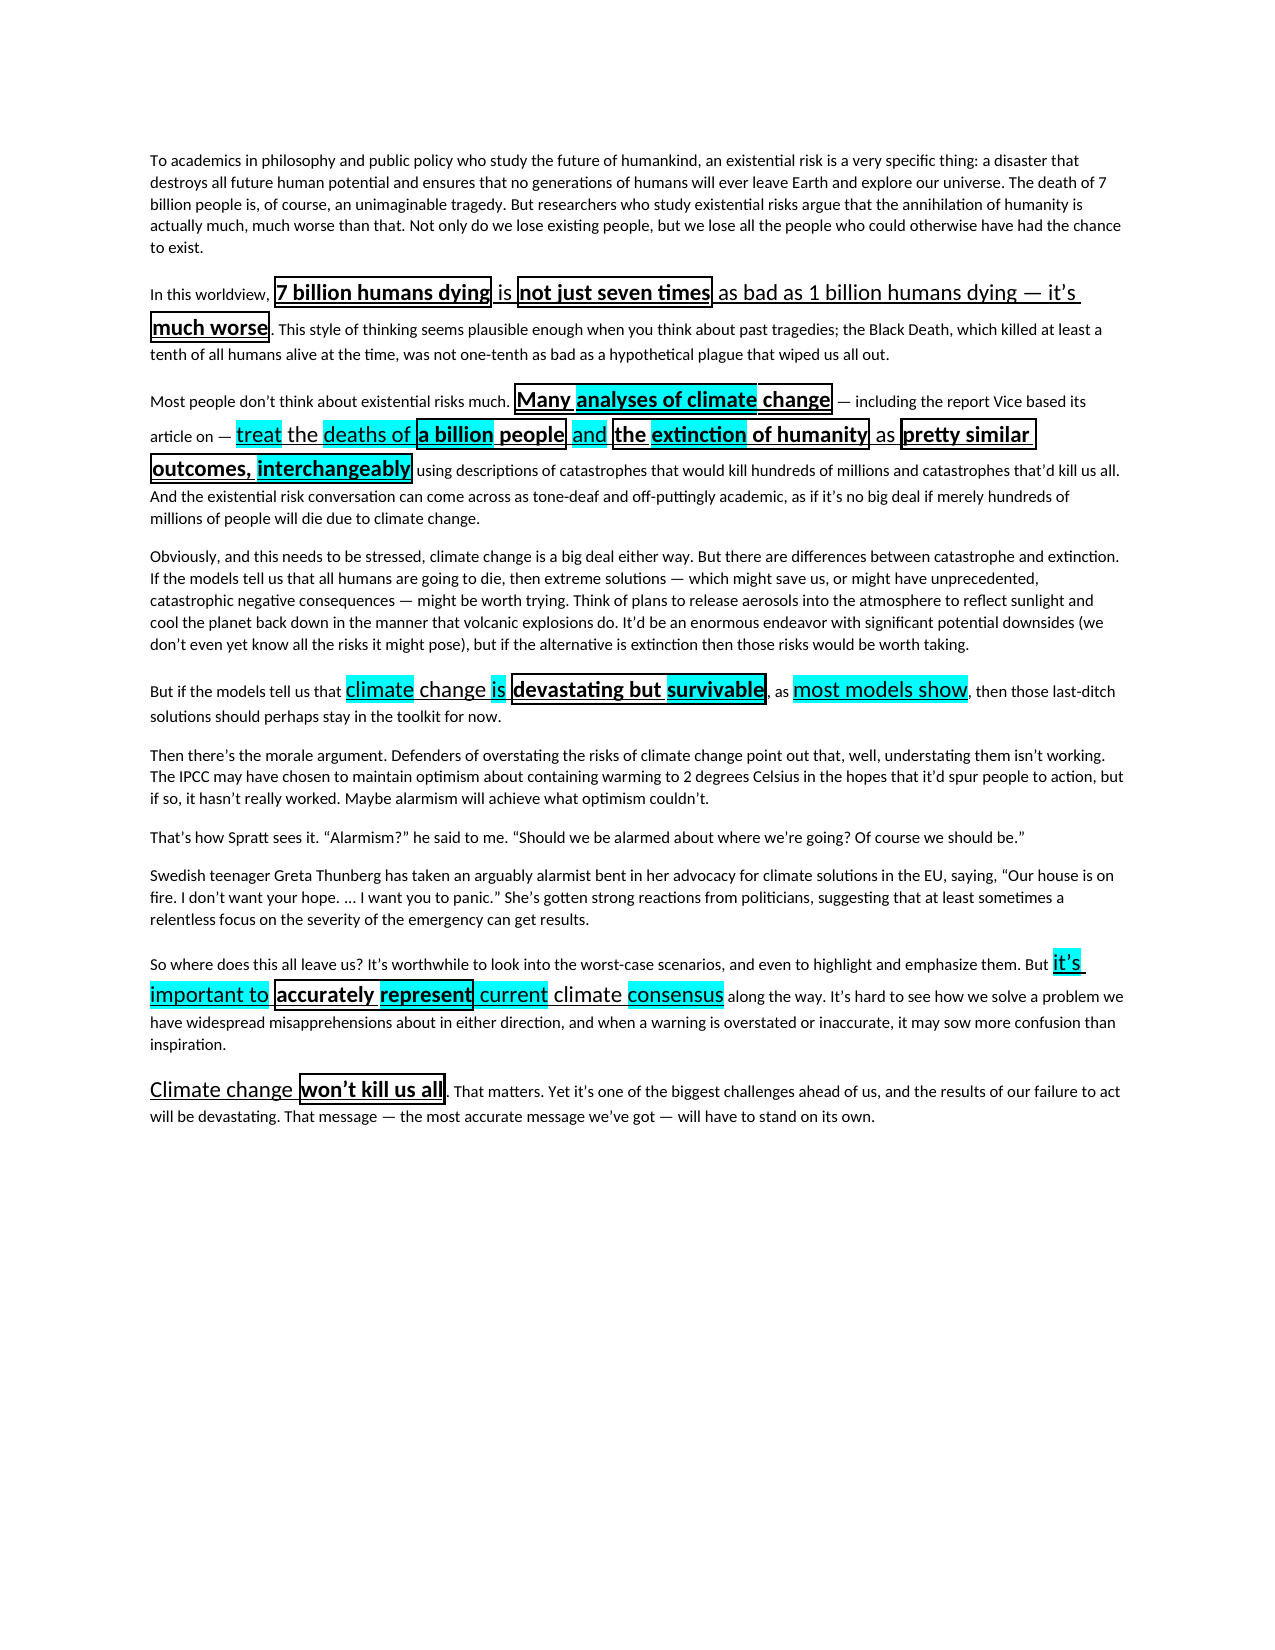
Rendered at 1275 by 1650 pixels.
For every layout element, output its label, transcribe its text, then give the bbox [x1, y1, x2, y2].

text So where does this all leave us? It’s worthwhile to look into the worst-case scenarios, and even to highlight and emphasize them. But it’s important to accurately represent current climate consensus along the way. It’s hard to see how we solve a problem we have widespread misapprehensions about in either direction, and when a warning is overstated or inaccurate, it may sow more confusion than inspiration. [150, 948, 1125, 1054]
text Climate change won’t kill us all. That matters. Yet it’s one of the biggest challenges ahead of us, and the results of our failure to act will be devastating. That message — the most accurate message we’ve got — will have to stand on its own. [150, 1073, 1125, 1127]
text Then there’s the morale argument. Defenders of overstating the risks of climate change point out that, well, understating them isn’t working. The IPCC may have chosen to maintain optimism about containing warming to 2 degrees Celsius in the hopes that it’d spur people to action, but if so, it hasn’t really worked. Maybe alarmism will achieve what optimism couldn’t. [150, 745, 1125, 809]
text Swedish teenager Greta Thunberg has taken an arguably alarmist bent in her advocacy for climate solutions in the EU, saying, “Our house is on fire. I don’t want your hope. ... I want you to panic.” She’s gotten strong reactions from politicians, suggesting that at least sometimes a relentless focus on the severity of the emergency can get results. [150, 866, 1125, 930]
text That’s how Spratt sees it. “Alarmism?” he said to me. “Should we be alarmed about where we’re going? Of course we should be.” [150, 827, 1125, 847]
text In this worldview, 7 billion humans dying is not just seven times as bad as 1 billion humans dying — it’s much worse. This style of thinking seems plausible enough when you think about past tragedies; the Black Death, which killed at least a tenth of all humans alive at the time, was not one-tenth as bad as a hypothetical plague that wiped us all out. [150, 276, 1125, 365]
text Obviously, and this needs to be stressed, climate change is a big deal either way. But there are differences between catastrophe and extinction. If the models tell us that all humans are going to die, then extreme solutions — which might save us, or might have unprecedented, catastrophic negative consequences — might be worth trying. Think of plans to release aerosols into the atmosphere to reflect sunlight and cool the planet back down in the manner that volcanic explosions do. It’d be an enormous endeavor with significant potential downsides (we don’t even yet know all the risks it might pose), but if the alternative is extinction then those risks would be worth taking. [150, 547, 1125, 654]
text To academics in philosophy and public policy who study the future of humankind, an existential risk is a very specific thing: a disaster that destroys all future human potential and ensures that no generations of humans will ever leave Earth and explore our universe. The death of 7 billion people is, of course, an unimaginable tragedy. But researchers who study existential risks argue that the annihilation of humanity is actually much, much worse than that. Not only do we lose existing people, but we lose all the people who could otherwise have had the chance to exist. [150, 150, 1125, 258]
text But if the models tell us that climate change is devastating but survivable, as most models show, then those last-ditch solutions should perhaps stay in the toolkit for now. [150, 673, 1125, 727]
text Most people don’t think about existential risks much. Many analyses of climate change — including the report Vice based its article on — treat the deaths of a billion people and the extinction of humanity as pretty similar outcomes, interchangeably using descriptions of catastrophes that would kill hundreds of millions and catastrophes that’d kill us all. And the existential risk conversation can come across as tone-deaf and off-puttingly academic, as if it’s no big deal if merely hundreds of millions of people will die due to climate change. [150, 383, 1125, 528]
